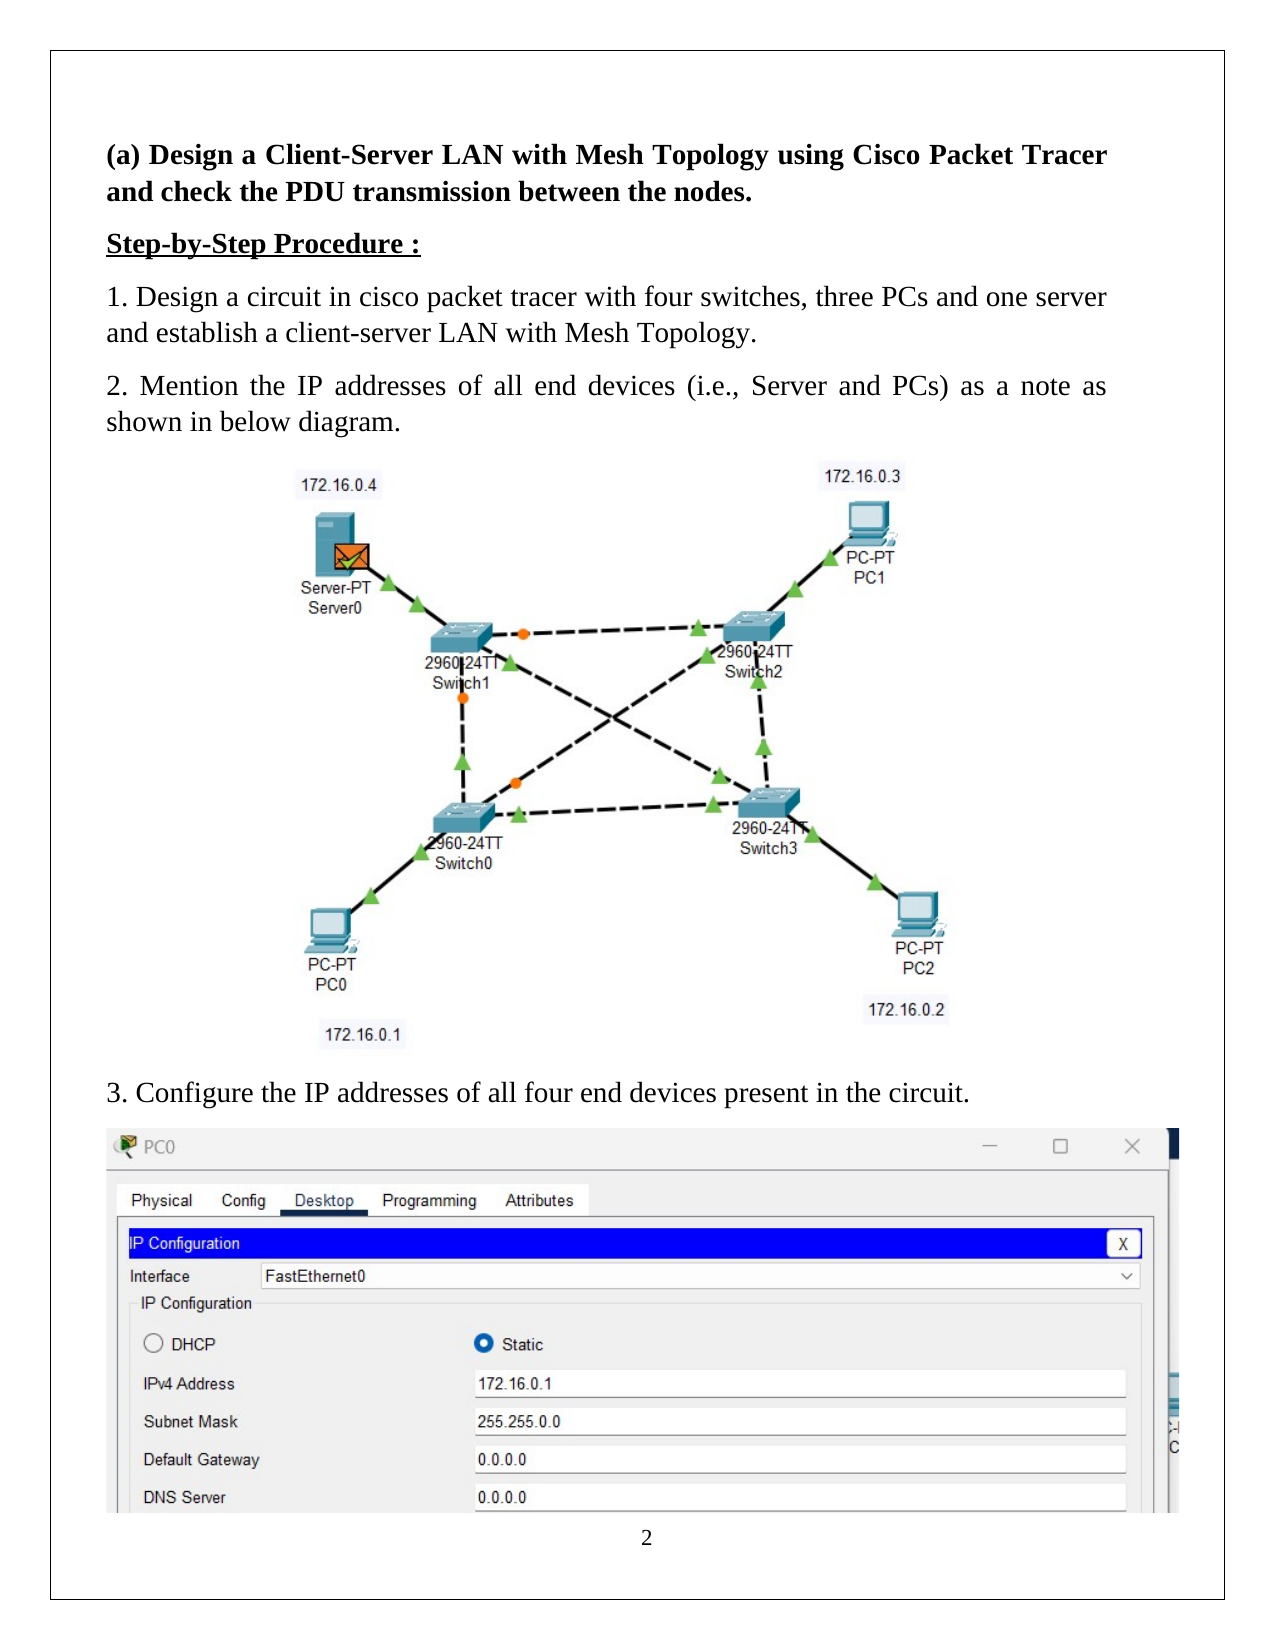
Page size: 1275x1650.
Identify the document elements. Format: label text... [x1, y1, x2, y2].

text 1. Design a circuit in cisco packet tracer with four switches, three PCs and one server and establish a client-server LAN with Mesh Topology. [106, 279, 1109, 349]
text (a) Design a Client-Server LAN with Mesh Topology using Cisco Packet Tracer and check the PDU transmission between the nodes. [106, 137, 1109, 207]
text 2. Mention the IP addresses of all end devices (i.e., Server and PCs) as a note as shown in below diagram. [106, 368, 1109, 438]
text Step-by-Step Procedure : [106, 226, 1109, 260]
text 3. Configure the IP addresses of all four end devices present in the circuit. [106, 1075, 1109, 1109]
picture [253, 456, 962, 1057]
picture [106, 1128, 1180, 1513]
